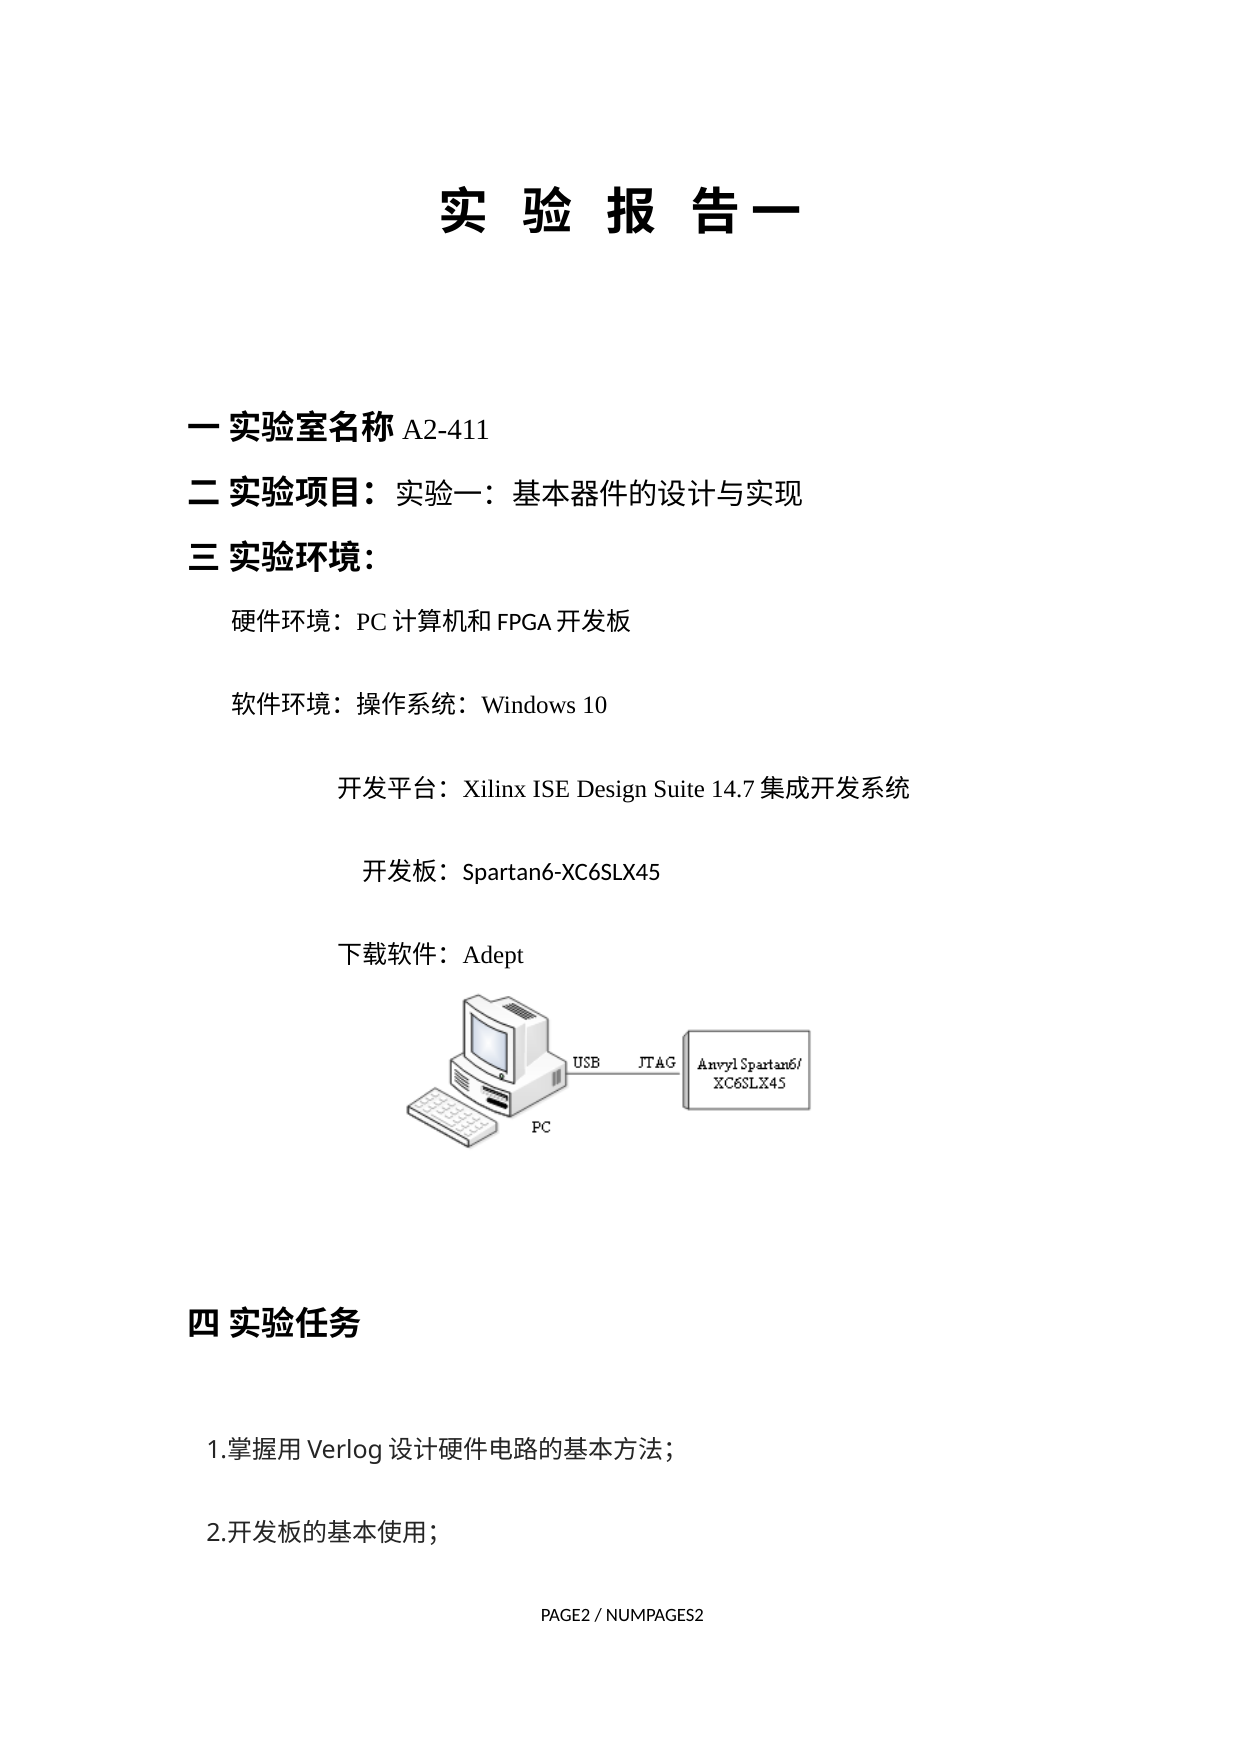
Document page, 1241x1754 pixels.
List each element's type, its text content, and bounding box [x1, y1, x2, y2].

text 2.开发板的基本使用； [187, 1498, 1053, 1563]
text 二 实验项目：实验一：基本器件的设计与实现 [187, 457, 1053, 522]
text 开发平台：Xilinx ISE Design Suite 14.7集成开发系统 [187, 754, 1053, 819]
text 下载软件：Adept [187, 920, 1053, 985]
text 一 实验室名称 A2-411 [187, 392, 1053, 457]
subtitle 四 实验任务 [187, 1288, 1053, 1353]
text 开发板：Spartan6-XC6SLX45 [319, 837, 1053, 902]
picture [404, 992, 822, 1156]
text 硬件环境：PC计算机和FPGA开发板 [187, 587, 1053, 652]
text 三 实验环境： [187, 522, 1053, 587]
text 1.掌握用Verlog设计硬件电路的基本方法； [187, 1415, 1053, 1480]
text 软件环境：操作系统：Windows 10 [187, 671, 1053, 736]
subtitle 实 验 报 告 一 [187, 158, 1053, 256]
